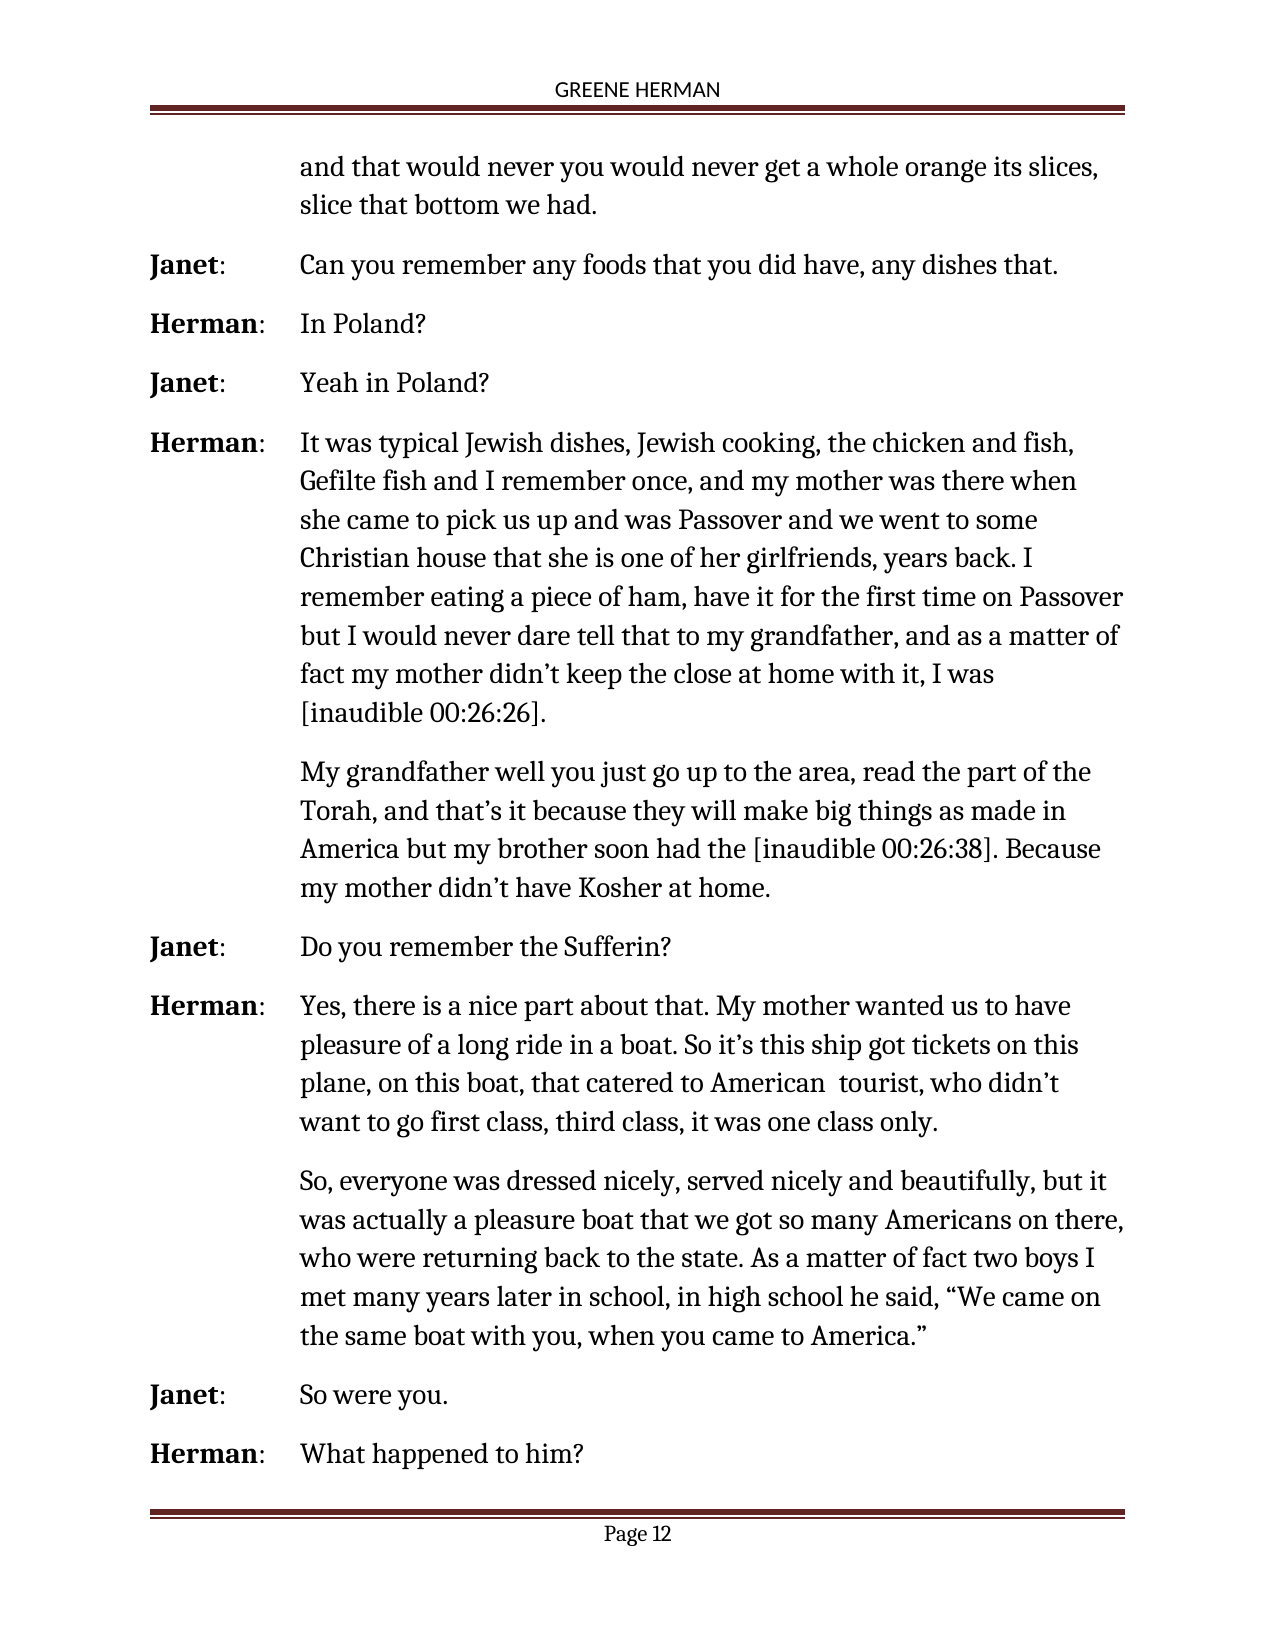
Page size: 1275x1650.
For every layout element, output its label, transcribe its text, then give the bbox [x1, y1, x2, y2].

text Janet: So were you. [150, 1378, 1125, 1412]
text Janet: Yeah in Poland? [150, 367, 1125, 400]
text Herman: In Poland? [150, 307, 1125, 341]
text Janet: Can you remember any foods that you did have, any dishes that. [150, 248, 1125, 281]
text My grandfather well you just go up to the area, read the part of the Torah, and that’s it because they will make big things as made in America but my brother soon had the [inaudible 00:26:38]. Because my mother didn’t have Kosher at home. [300, 755, 1125, 904]
text Herman: What happened to him? [150, 1437, 1125, 1471]
text Herman: Yes, there is a nice part about that. My mother wanted us to have pleasure of a long ride in a boat. So it’s this ship got tickets on this plane, on this boat, that catered to American tourist, who didn’t want to go first class, third class, it was one class only. [150, 989, 1125, 1139]
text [150, 150, 1125, 222]
text Janet: Do you remember the Sufferin? [150, 930, 1125, 964]
text So, everyone was dressed nicely, served nicely and beautifully, but it was actually a pleasure boat that we got so many Americans on there, who were returning back to the state. As a matter of fact two boys I met many years later in school, in high school he said, “We came on the same boat with you, when you came to America.” [300, 1164, 1125, 1352]
text Herman: It was typical Jewish dishes, Jewish cooking, the chicken and fish, Gefilte fish and I remember once, and my mother was there when she came to pick us up and was Passover and we went to some Christian house that she is one of her girlfriends, years back. I remember eating a piece of ham, have it for the first time on Passover but I would never dare tell that to my grandfather, and as a matter of fact my mother didn’t keep the close at home with it, I was [inaudible 00:26:26]. [150, 426, 1125, 729]
